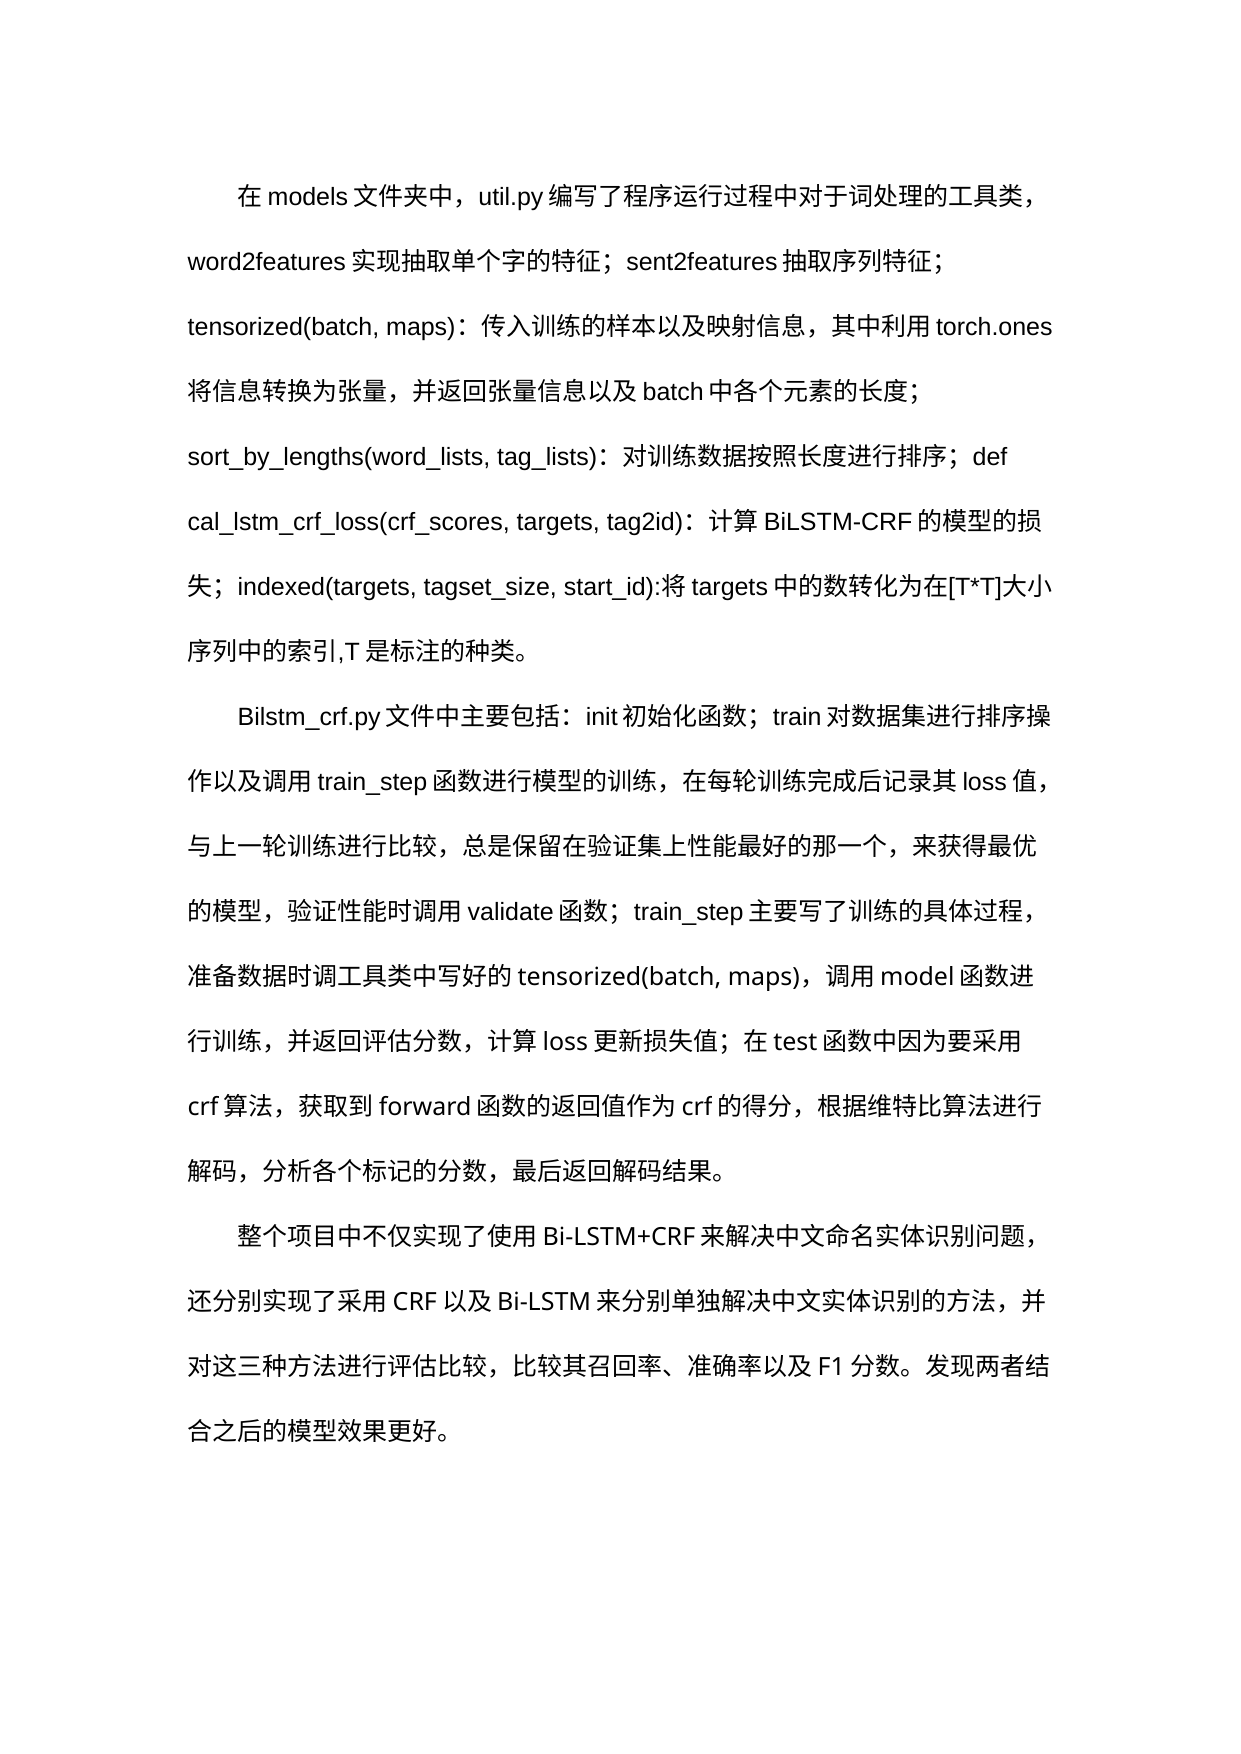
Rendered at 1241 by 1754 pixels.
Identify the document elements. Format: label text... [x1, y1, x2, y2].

text 在models文件夹中，util.py编写了程序运行过程中对于词处理的工具类，word2features实现抽取单个字的特征；sent2features抽取序列特征；tensorized(batch, maps)：传入训练的样本以及映射信息，其中利用torch.ones将信息转换为张量，并返回张量信息以及batch中各个元素的长度；sort_by_lengths(word_lists, tag_lists)：对训练数据按照长度进行排序；def cal_lstm_crf_loss(crf_scores, targets, tag2id)：计算BiLSTM-CRF的模型的损失；indexed(targets, tagset_size, start_id):将targets中的数转化为在[T*T]大小序列中的索引,T是标注的种类。 [187, 162, 1053, 682]
text Bilstm_crf.py文件中主要包括：init初始化函数；train对数据集进行排序操作以及调用train_step函数进行模型的训练，在每轮训练完成后记录其loss值，与上一轮训练进行比较，总是保留在验证集上性能最好的那一个，来获得最优的模型，验证性能时调用validate函数；train_step主要写了训练的具体过程，准备数据时调工具类中写好的tensorized(batch, maps)，调用model函数进行训练，并返回评估分数，计算loss更新损失值；在test函数中因为要采用crf算法，获取到forward函数的返回值作为crf的得分，根据维特比算法进行解码，分析各个标记的分数，最后返回解码结果。 [187, 682, 1053, 1202]
text 整个项目中不仅实现了使用Bi-LSTM+CRF来解决中文命名实体识别问题，还分别实现了采用CRF以及Bi-LSTM来分别单独解决中文实体识别的方法，并对这三种方法进行评估比较，比较其召回率、准确率以及F1分数。发现两者结合之后的模型效果更好。 [187, 1202, 1053, 1462]
